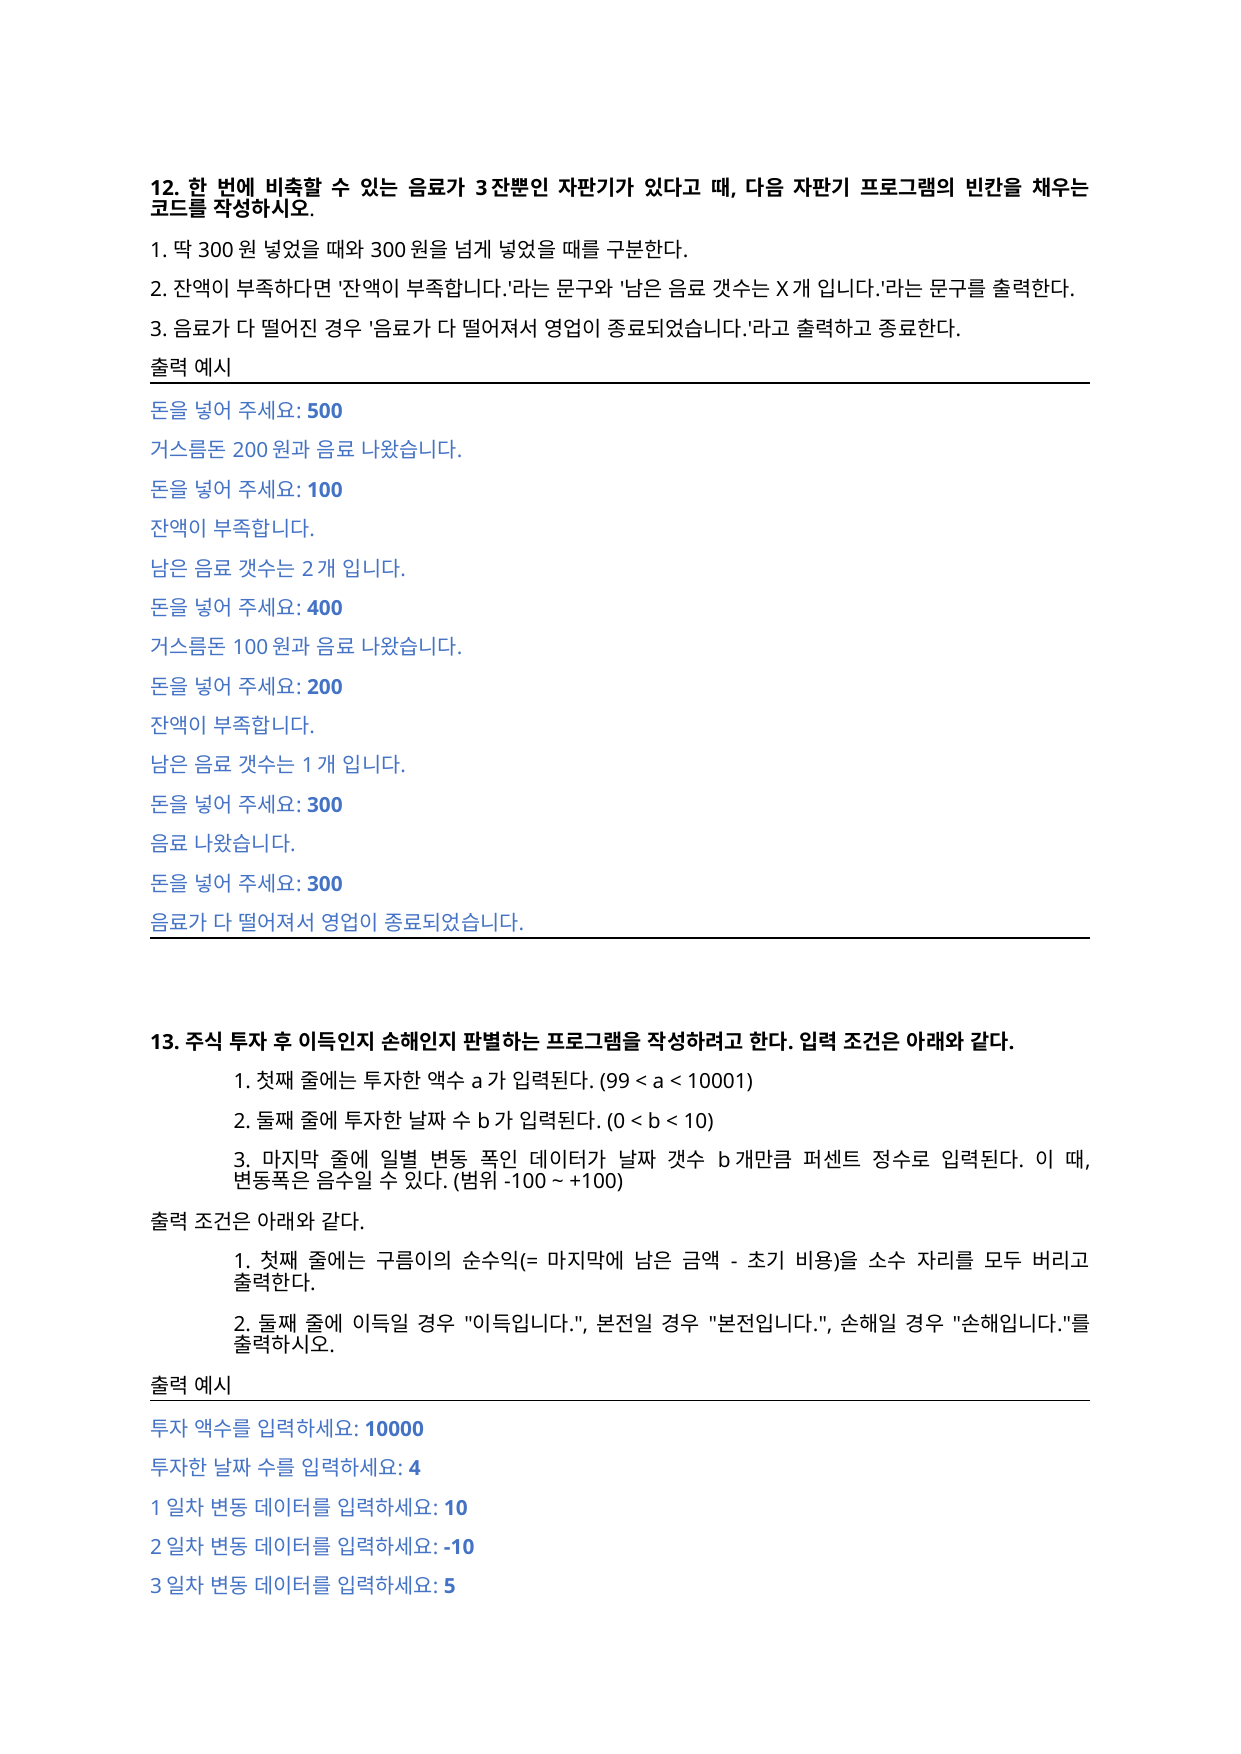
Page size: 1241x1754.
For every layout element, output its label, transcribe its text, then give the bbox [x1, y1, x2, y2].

text 1. 딱 300원 넣었을 때와 300원을 넘게 넣었을 때를 구분한다. [150, 239, 1090, 262]
text 잔액이 부족합니다. [150, 715, 1090, 738]
text 출력 예시 [150, 1375, 1090, 1400]
text 돈을 넣어 주세요: 300 [150, 794, 1090, 817]
text 12. 한 번에 비축할 수 있는 음료가 3잔뿐인 자판기가 있다고 때, 다음 자판기 프로그램의 빈칸을 채우는 코드를 작성하시오. [150, 177, 1090, 223]
text 1일차 변동 데이터를 입력하세요: 10 [150, 1497, 1090, 1519]
text 1. 첫째 줄에는 투자한 액수 a가 입력된다. (99 < a < 10001) [150, 1071, 1090, 1093]
text 음료가 다 떨어져서 영업이 종료되었습니다. [150, 912, 1090, 937]
text 거스름돈 200원과 음료 나왔습니다. [150, 440, 1090, 462]
text 3. 음료가 다 떨어진 경우 '음료가 다 떨어져서 영업이 종료되었습니다.'라고 출력하고 종료한다. [150, 318, 1090, 341]
text 출력 예시 [150, 357, 1090, 382]
text 2일차 변동 데이터를 입력하세요: -10 [150, 1536, 1090, 1559]
text 2. 둘째 줄에 투자한 날짜 수 b가 입력된다. (0 < b < 10) [150, 1110, 1090, 1133]
text 남은 음료 갯수는 2개 입니다. [150, 558, 1090, 581]
text 돈을 넣어 주세요: 300 [150, 873, 1090, 896]
text 돈을 넣어 주세요: 200 [150, 676, 1090, 699]
text 잔액이 부족합니다. [150, 518, 1090, 541]
text 돈을 넣어 주세요: 500 [150, 400, 1090, 423]
text 투자 액수를 입력하세요: 10000 [150, 1418, 1090, 1441]
text 돈을 넣어 주세요: 100 [150, 479, 1090, 502]
text 투자한 날짜 수를 입력하세요: 4 [150, 1457, 1090, 1480]
text 돈을 넣어 주세요: 400 [150, 597, 1090, 620]
text 13. 주식 투자 후 이득인지 손해인지 판별하는 프로그램을 작성하려고 한다. 입력 조건은 아래와 같다. [150, 1031, 1090, 1054]
text 3일차 변동 데이터를 입력하세요: 5 [150, 1576, 1090, 1598]
text 출력 조건은 아래와 같다. [150, 1211, 1090, 1234]
text 1. 첫째 줄에는 구름이의 순수익(= 마지막에 남은 금액 - 초기 비용)을 소수 자리를 모두 버리고 출력한다. [233, 1251, 1090, 1296]
text 남은 음료 갯수는 1개 입니다. [150, 755, 1090, 777]
text 3. 마지막 줄에 일별 변동 폭인 데이터가 날짜 갯수 b개만큼 퍼센트 정수로 입력된다. 이 때, 변동폭은 음수일 수 있다. (범위 -100 ~ +100) [233, 1149, 1090, 1195]
text 2. 잔액이 부족하다면 '잔액이 부족합니다.'라는 문구와 '남은 음료 갯수는 X개 입니다.'라는 문구를 출력한다. [150, 279, 1090, 301]
text 음료 나왔습니다. [150, 833, 1090, 856]
text 2. 둘째 줄에 이득일 경우 "이득입니다.", 본전일 경우 "본전입니다.", 손해일 경우 "손해입니다."를 출력하시오. [233, 1313, 1090, 1358]
text 거스름돈 100원과 음료 나왔습니다. [150, 637, 1090, 659]
